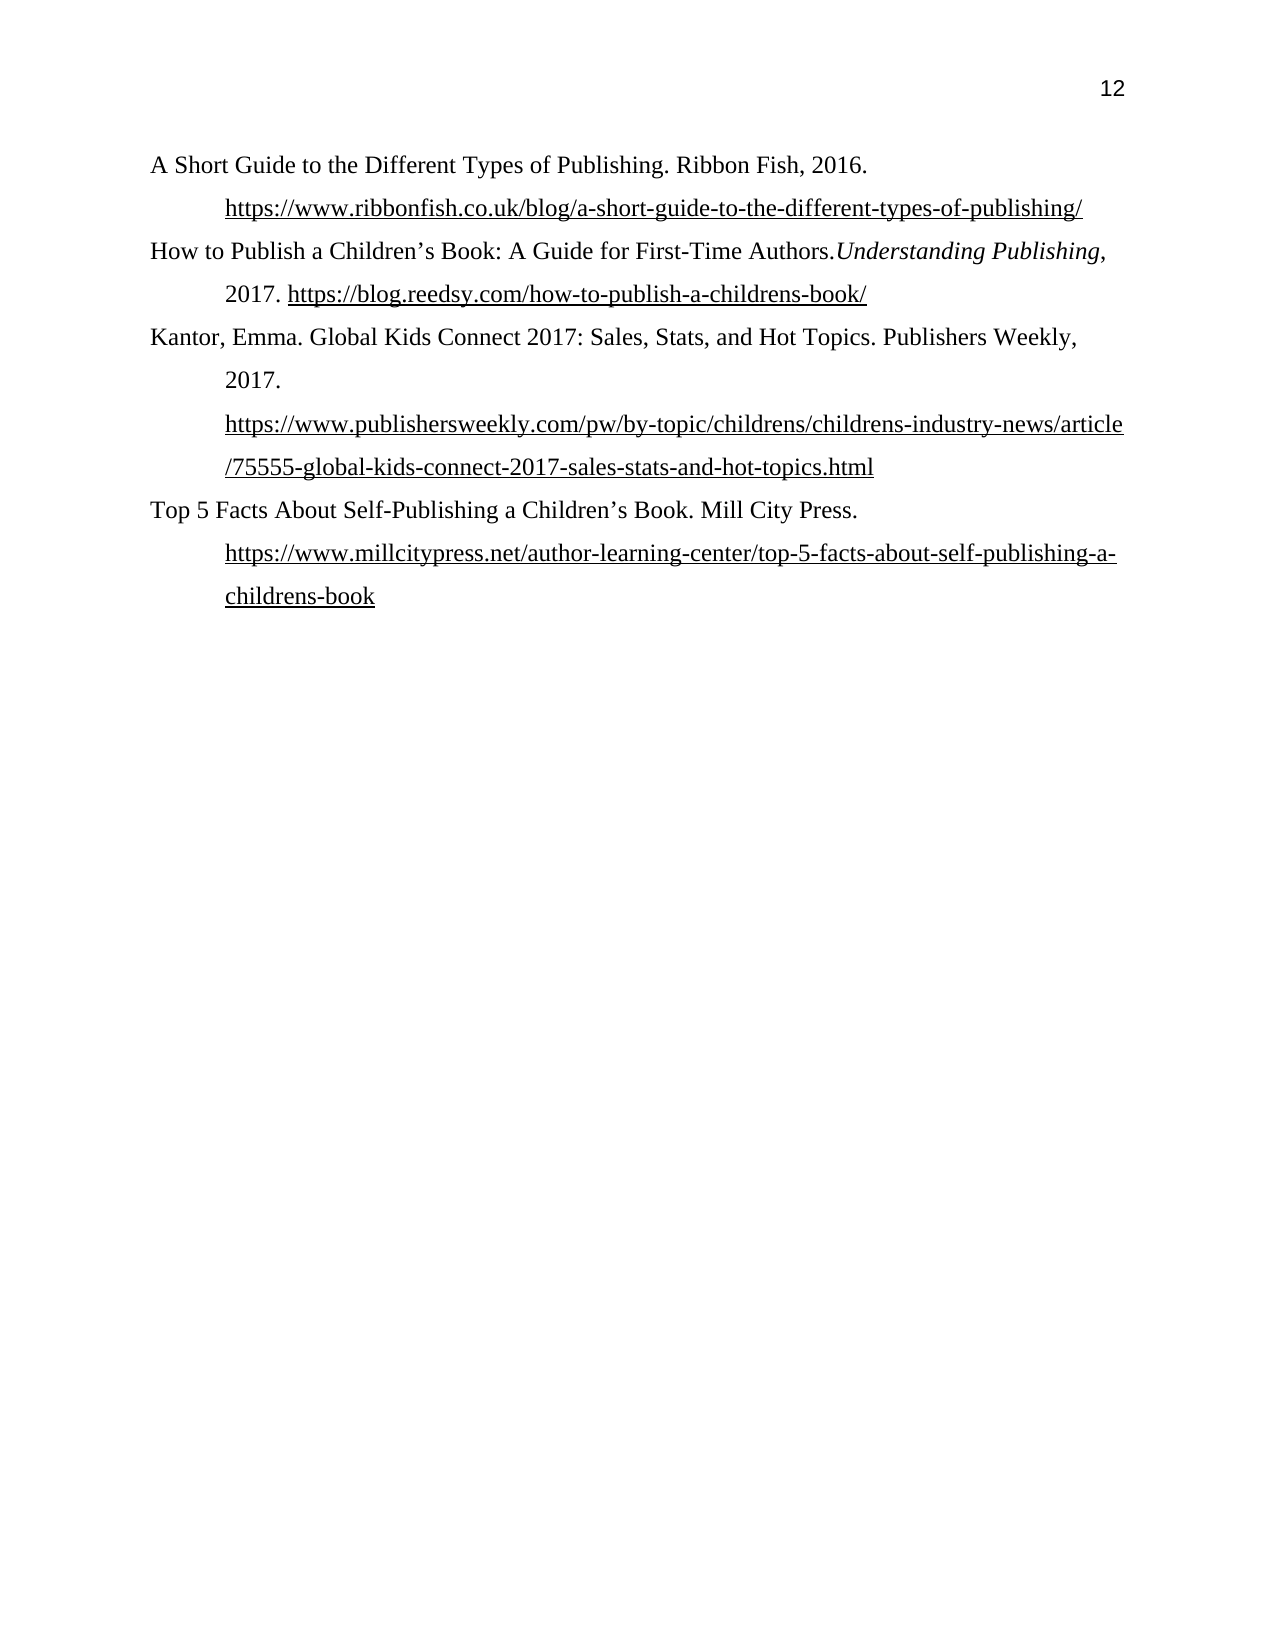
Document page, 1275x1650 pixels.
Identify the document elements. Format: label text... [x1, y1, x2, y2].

text Top 5 Facts About Self-Publishing a Children’s Book. Mill City Press. [150, 495, 1125, 524]
text 2017. https://blog.reedsy.com/how-to-publish-a-childrens-book/ [150, 279, 1125, 308]
text 2017. [150, 366, 1125, 394]
text A Short Guide to the Different Types of Publishing. Ribbon Fish, 2016. [150, 150, 1125, 179]
text childrens-book [150, 581, 1125, 610]
text /75555-global-kids-connect-2017-sales-stats-and-hot-topics.html [150, 452, 1125, 481]
text Kantor, Emma. Global Kids Connect 2017: Sales, Stats, and Hot Topics. Publishers Weekly, [150, 322, 1125, 351]
text https://www.millcitypress.net/author-learning-center/top-5-facts-about-self-publishing-a- [150, 538, 1125, 567]
text https://www.ribbonfish.co.uk/blog/a-short-guide-to-the-different-types-of-publishing/ [150, 193, 1125, 222]
text https://www.publishersweekly.com/pw/by-topic/childrens/childrens-industry-news/article [150, 409, 1125, 437]
text How to Publish a Children’s Book: A Guide for First-Time Authors.Understanding Publishing, [150, 236, 1125, 265]
